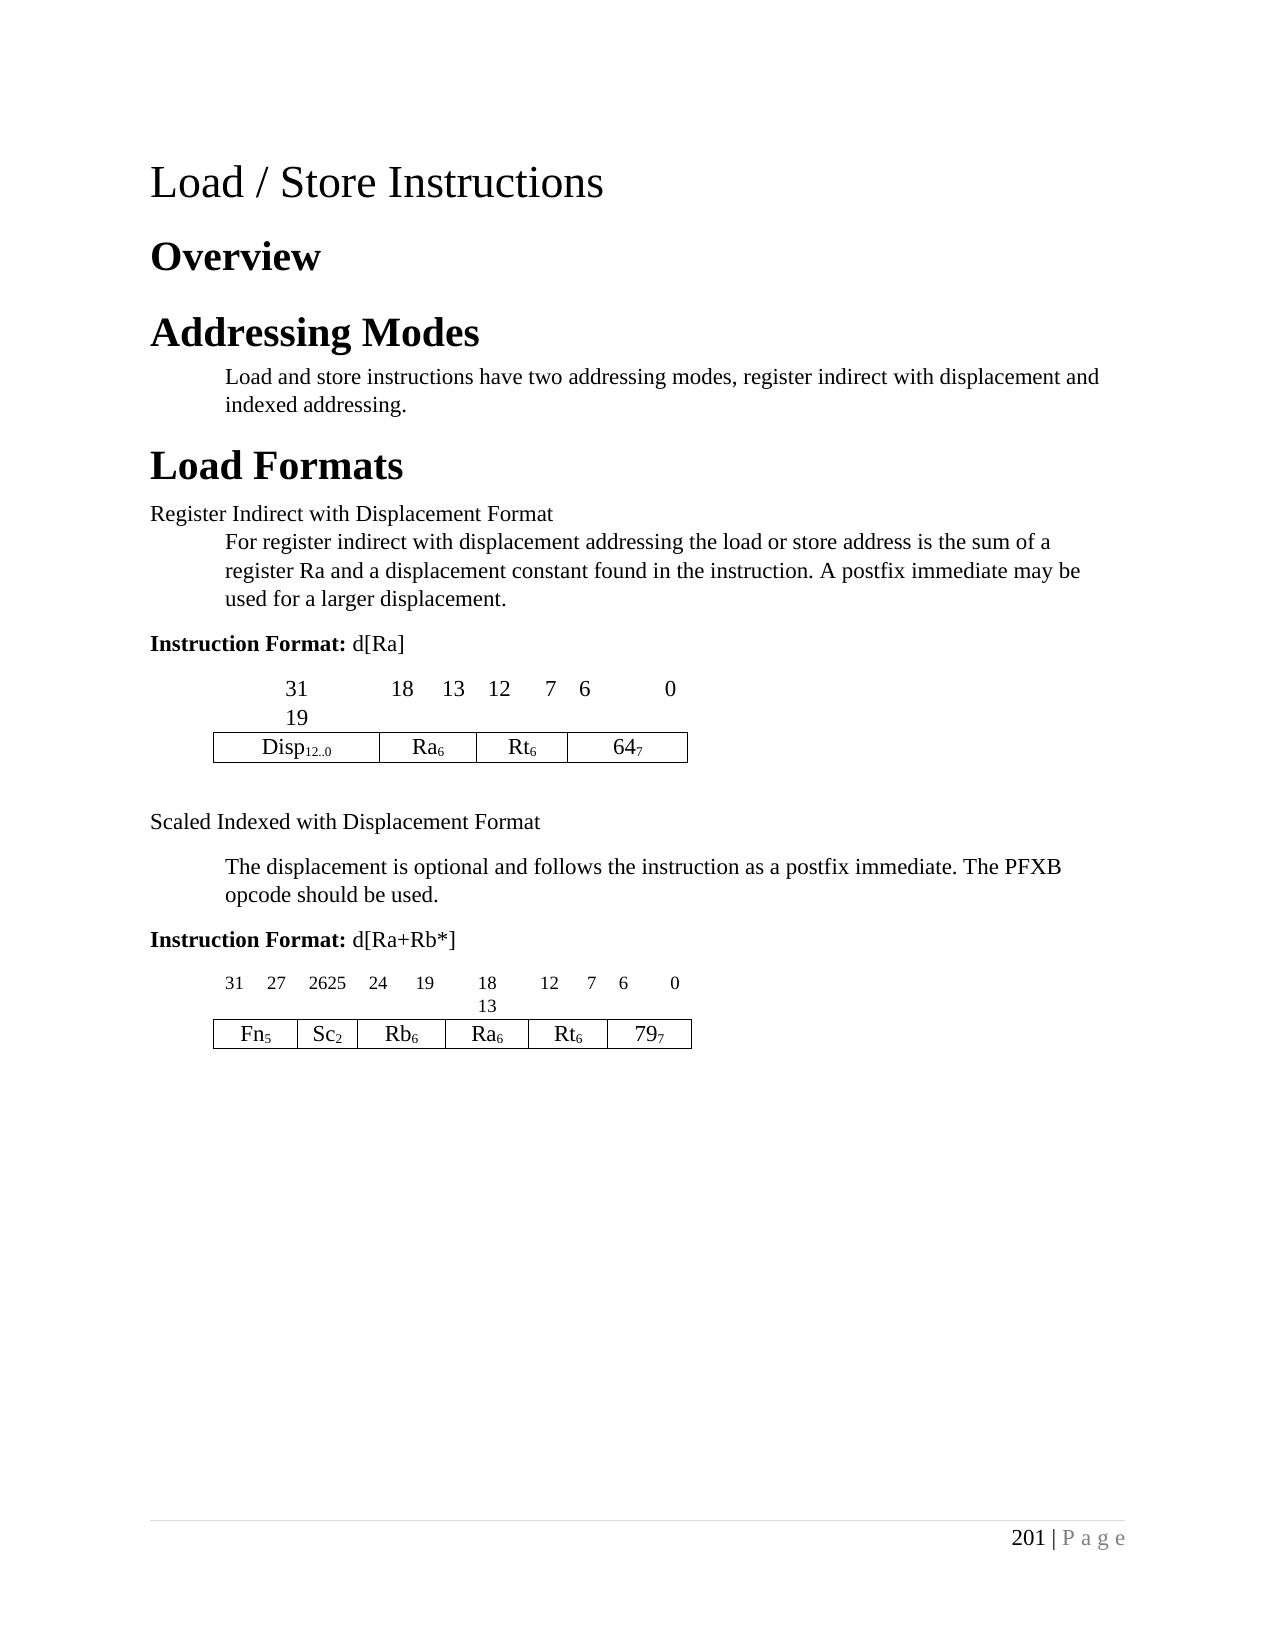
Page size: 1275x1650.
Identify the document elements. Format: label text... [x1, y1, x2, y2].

text The displacement is optional and follows the instruction as a postfix immediate. The PFXB opcode should be used. [225, 853, 1125, 908]
subtitle Load Formats [150, 441, 1125, 488]
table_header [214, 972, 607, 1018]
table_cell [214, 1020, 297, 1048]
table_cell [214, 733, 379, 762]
subtitle Addressing Modes [150, 308, 1125, 356]
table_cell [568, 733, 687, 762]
subtitle Register Indirect with Displacement Format [150, 500, 1125, 526]
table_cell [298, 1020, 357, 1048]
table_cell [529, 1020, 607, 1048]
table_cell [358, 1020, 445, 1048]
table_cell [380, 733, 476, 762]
text Load and store instructions have two addressing modes, register indirect with displacement and indexed addressing. [225, 363, 1125, 418]
text Instruction Format: d[Ra+Rb*] [150, 927, 1125, 953]
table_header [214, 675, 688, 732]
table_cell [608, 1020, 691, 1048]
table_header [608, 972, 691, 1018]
subtitle Overview [150, 232, 1125, 280]
text Scaled Indexed with Displacement Format [150, 808, 1125, 834]
text Instruction Format: d[Ra] [150, 630, 1125, 657]
subtitle Load / Store Instructions [150, 154, 1125, 207]
text For register indirect with displacement addressing the load or store address is the sum of a register Ra and a displacement constant found in the instruction. A postfix immediate may be used for a larger displacement. [225, 528, 1125, 612]
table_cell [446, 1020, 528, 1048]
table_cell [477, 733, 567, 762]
